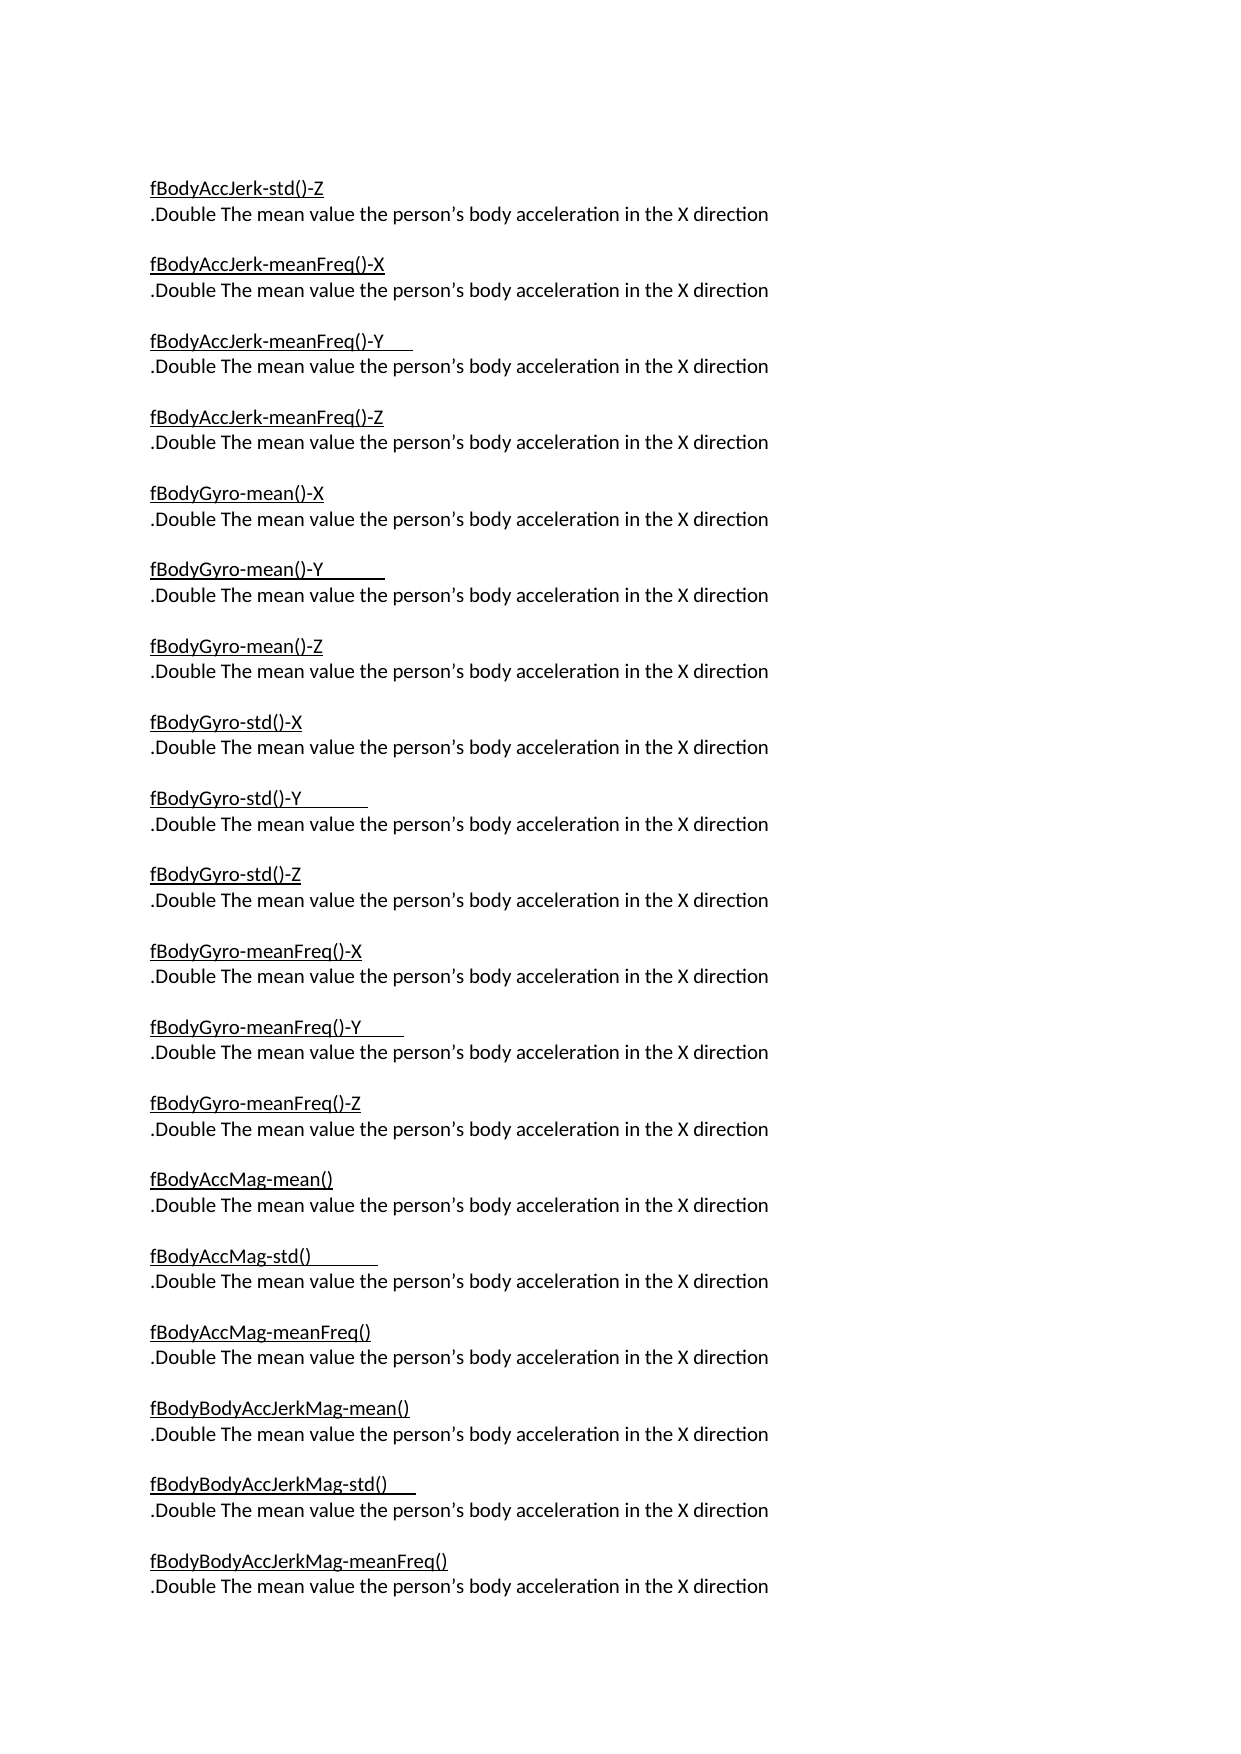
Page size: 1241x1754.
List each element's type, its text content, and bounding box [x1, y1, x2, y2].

text .Double The mean value the person’s body acceleration in the X direction [150, 1039, 1090, 1065]
text .Double The mean value the person’s body acceleration in the X direction [150, 1192, 1090, 1217]
text fBodyBodyAccJerkMag-std() [150, 1472, 1090, 1497]
text fBodyBodyAccJerkMag-meanFreq() [150, 1548, 1090, 1573]
text .Double The mean value the person’s body acceleration in the X direction [150, 1421, 1090, 1446]
text .Double The mean value the person’s body acceleration in the X direction [150, 429, 1090, 455]
text fBodyGyro-std()-X [150, 709, 1090, 734]
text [150, 1573, 1090, 1599]
text fBodyAccJerk-std()-Z [150, 175, 1090, 201]
text .Double The mean value the person’s body acceleration in the X direction [150, 506, 1090, 531]
text fBodyAccJerk-meanFreq()-Z [150, 404, 1090, 429]
text fBodyAccMag-meanFreq() [150, 1319, 1090, 1344]
text .Double The mean value the person’s body acceleration in the X direction [150, 353, 1090, 379]
text .Double The mean value the person’s body acceleration in the X direction [150, 963, 1090, 989]
text .Double The mean value the person’s body acceleration in the X direction [150, 1116, 1090, 1141]
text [150, 277, 1090, 302]
text fBodyGyro-mean()-Z [150, 633, 1090, 658]
text fBodyGyro-meanFreq()-X [150, 938, 1090, 963]
text fBodyAccMag-std() [150, 1243, 1090, 1268]
text fBodyAccJerk-meanFreq()-X [150, 252, 1090, 277]
text fBodyGyro-meanFreq()-Z [150, 1090, 1090, 1116]
text fBodyAccMag-mean() [150, 1167, 1090, 1192]
text .Double The mean value the person’s body acceleration in the X direction [150, 1268, 1090, 1294]
text fBodyGyro-mean()-X [150, 480, 1090, 506]
text fBodyBodyAccJerkMag-mean() [150, 1395, 1090, 1421]
text .Double The mean value the person’s body acceleration in the X direction [150, 811, 1090, 836]
text .Double The mean value the person’s body acceleration in the X direction [150, 887, 1090, 912]
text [150, 1497, 1090, 1522]
text fBodyAccJerk-meanFreq()-Y [150, 328, 1090, 353]
text .Double The mean value the person’s body acceleration in the X direction [150, 734, 1090, 760]
text fBodyGyro-mean()-Y [150, 557, 1090, 582]
text .Double The mean value the person’s body acceleration in the X direction [150, 658, 1090, 684]
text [150, 201, 1090, 226]
text fBodyGyro-std()-Z [150, 862, 1090, 887]
text .Double The mean value the person’s body acceleration in the X direction [150, 582, 1090, 607]
text .Double The mean value the person’s body acceleration in the X direction [150, 1344, 1090, 1370]
text fBodyGyro-std()-Y [150, 785, 1090, 811]
text fBodyGyro-meanFreq()-Y [150, 1014, 1090, 1039]
